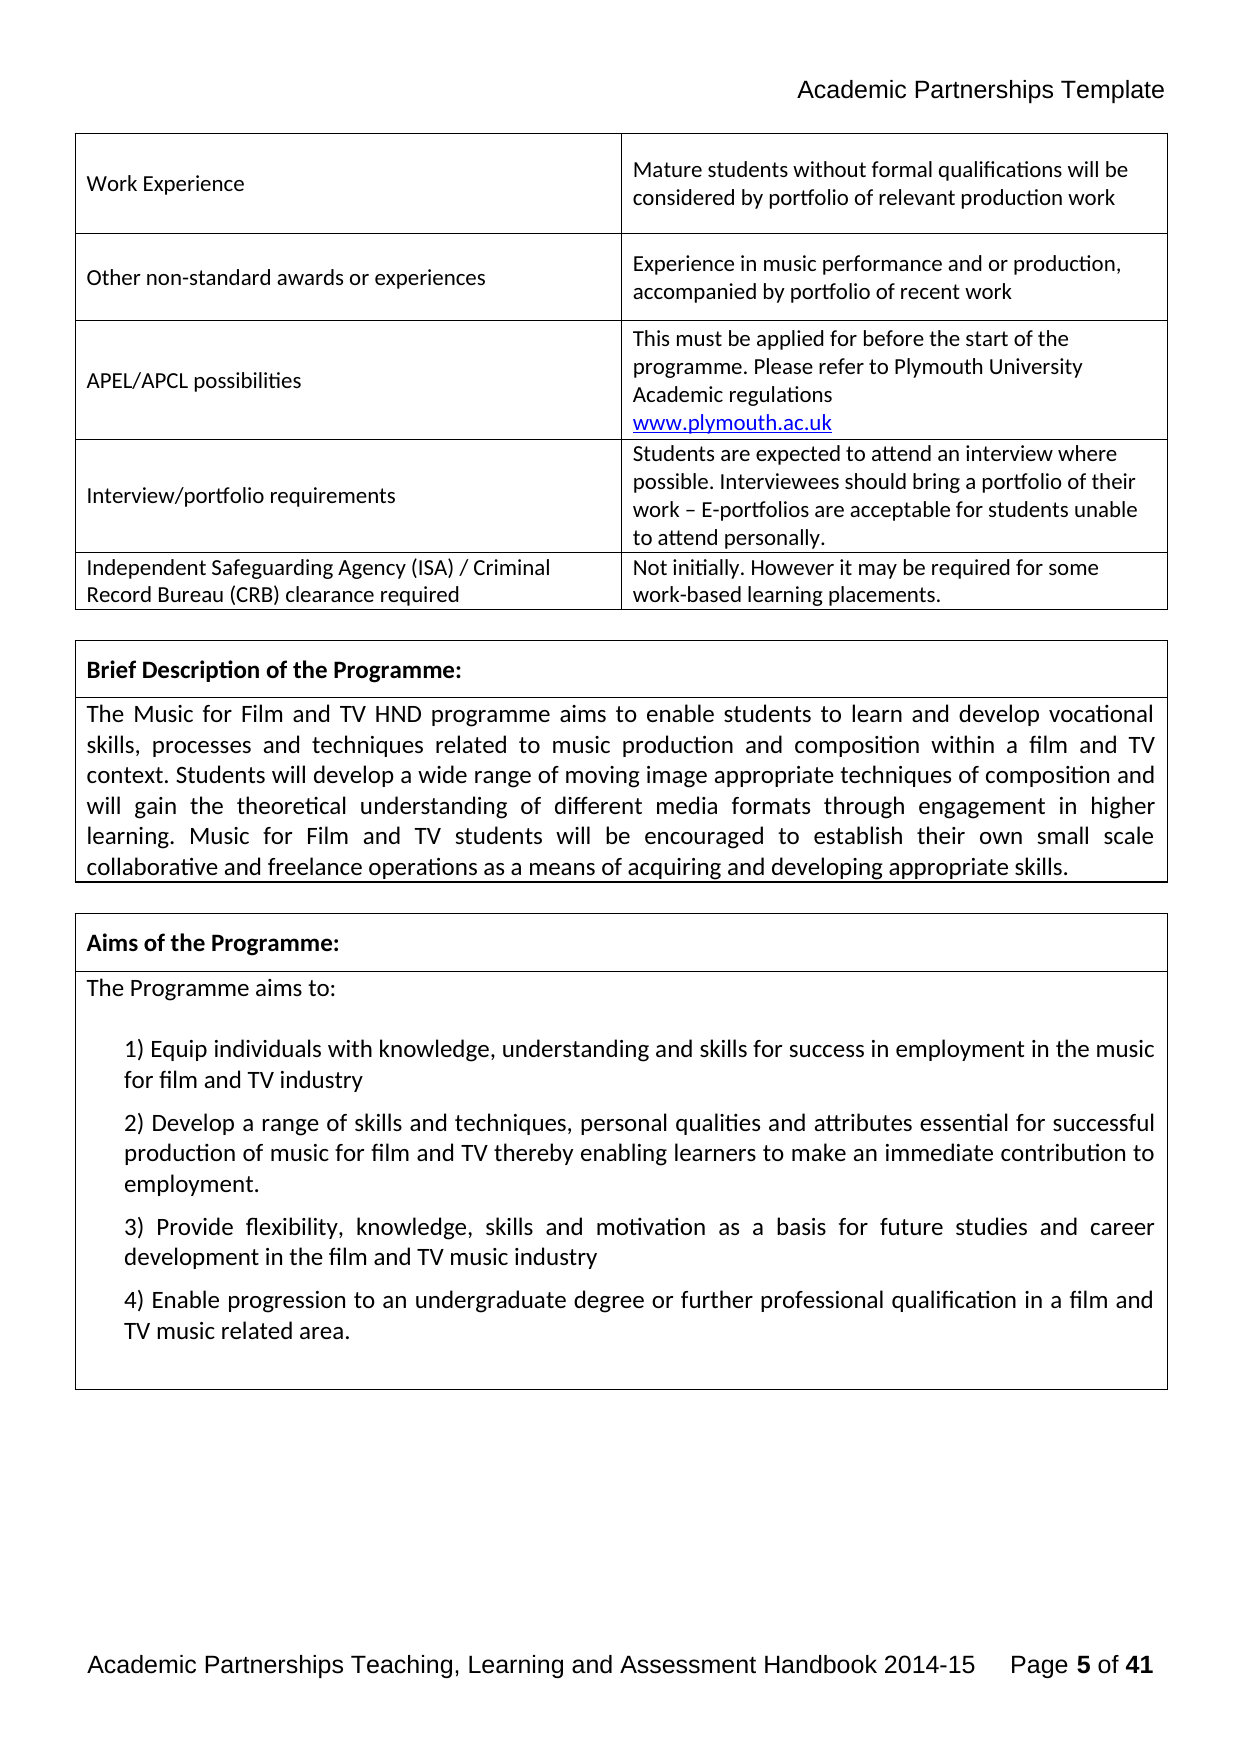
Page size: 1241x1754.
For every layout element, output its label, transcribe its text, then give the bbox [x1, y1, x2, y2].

table_cell Interview/portfolio requirements [76, 440, 621, 552]
table_cell Students are expected to attend an interview where possible. Interviewees should bring a portfolio of their work – E-portfolios are acceptable for students unable to attend personally. [622, 440, 1167, 552]
table_cell Not initially. However it may be required for some work-based learning placements. [622, 553, 1167, 609]
table_header Aims of the Programme: [76, 914, 1167, 971]
table_cell Work Experience [76, 134, 621, 233]
table_cell Experience in music performance and or production, accompanied by portfolio of recent work [622, 234, 1167, 320]
table_cell This must be applied for before the start of the programme. Please refer to Plymouth University Academic regulations www.plymouth.ac.uk [622, 321, 1167, 438]
table_cell The Programme aims to: 1) Equip individuals with knowledge, understanding and skills for success in employment in the music for film and TV industry 2) Develop a range of skills and techniques, personal qualities and attributes essential for successful production of music for film and TV thereby enabling learners to make an immediate contribution to employment. 3) Provide flexibility, knowledge, skills and motivation as a basis for future studies and career development in the film and TV music industry 4) Enable progression to an undergraduate degree or further professional qualification in a film and TV music related area. [76, 972, 1167, 1388]
table_cell The Music for Film and TV HND programme aims to enable students to learn and develop vocational skills, processes and techniques related to music production and composition within a film and TV context. Students will develop a wide range of moving image appropriate techniques of composition and will gain the theoretical understanding of different media formats through engagement in higher learning. Music for Film and TV students will be encouraged to establish their own small scale collaborative and freelance operations as a means of acquiring and developing appropriate skills. [76, 698, 1167, 881]
table_cell APEL/APCL possibilities [76, 321, 621, 438]
table_cell Independent Safeguarding Agency (ISA) / Criminal Record Bureau (CRB) clearance required [76, 553, 621, 609]
table_cell Mature students without formal qualifications will be considered by portfolio of relevant production work [622, 134, 1167, 233]
table_header Brief Description of the Programme: [76, 641, 1167, 697]
table_cell Other non-standard awards or experiences [76, 234, 621, 320]
